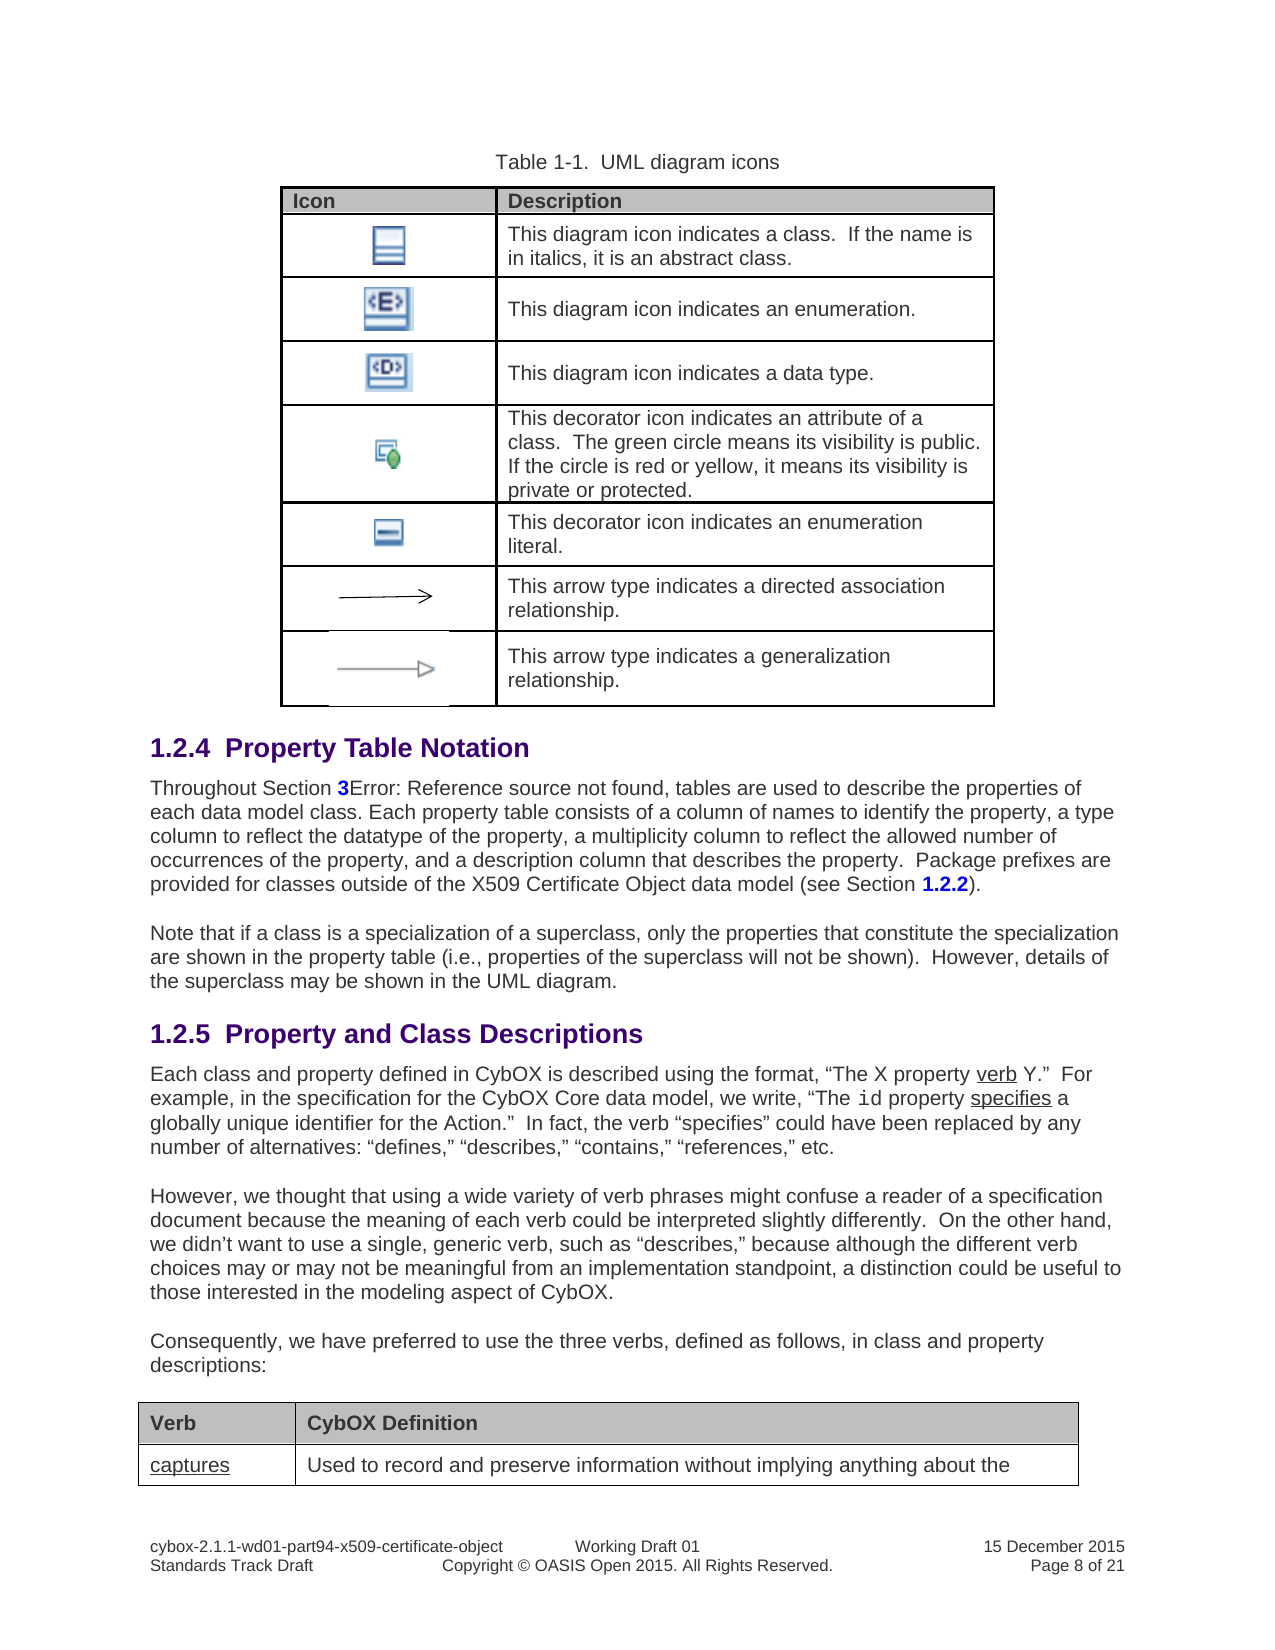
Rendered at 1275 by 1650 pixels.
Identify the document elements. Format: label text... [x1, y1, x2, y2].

subtitle Property Table Notation [150, 732, 1125, 763]
text However, we thought that using a wide variety of verb phrases might confuse a reader of a specification document because the meaning of each verb could be interpreted slightly differently. On the other hand, we didn’t want to use a single, generic verb, such as “describes,” because although the different verb choices may or may not be meaningful from an implementation standpoint, a distinction could be useful to those interested in the modeling aspect of CybOX. [150, 1184, 1125, 1304]
table_cell [450, 632, 495, 705]
table_cell This decorator icon indicates an attribute of a class. The green circle means its visibility is public. If the circle is red or yellow, it means its visibility is private or protected. [498, 406, 993, 501]
table_cell This diagram icon indicates a class. If the name is in italics, it is an abstract class. [498, 215, 993, 276]
table_cell [283, 504, 495, 565]
subtitle Property and Class Descriptions [150, 1018, 1125, 1049]
picture [363, 287, 414, 331]
picture [374, 438, 404, 469]
table_cell This arrow type indicates a directed association relationship. [498, 567, 993, 629]
text Table 1-1. UML diagram icons [150, 150, 1125, 174]
picture [374, 519, 404, 549]
table_cell This diagram icon indicates a data type. [498, 342, 993, 403]
table_cell [283, 406, 495, 501]
picture [364, 353, 414, 392]
table_cell This arrow type indicates a generalization relationship. [498, 632, 993, 705]
picture [328, 631, 450, 706]
table_header Verb [139, 1403, 295, 1443]
table_cell This decorator icon indicates an enumeration literal. [498, 504, 993, 565]
table_cell [283, 567, 495, 629]
table_cell captures [139, 1445, 295, 1485]
table_cell [283, 278, 495, 340]
text Consequently, we have preferred to use the three verbs, defined as follows, in class and property descriptions: [150, 1329, 1125, 1377]
table_header Description [498, 189, 993, 212]
table_cell [283, 632, 328, 705]
table_cell [283, 215, 495, 276]
table_cell [283, 342, 495, 403]
table_header CybOX Definition [296, 1403, 1078, 1443]
table_cell This diagram icon indicates an enumeration. [498, 278, 993, 340]
table_header Icon [283, 189, 495, 212]
text Each class and property defined in CybOX is described using the format, “The X property verb Y.” For example, in the specification for the CybOX Core data model, we write, “The id property specifies a globally unique identifier for the Action.” In fact, the verb “specifies” could have been replaced by any number of alternatives: “defines,” “describes,” “contains,” “references,” etc. [150, 1061, 1125, 1159]
picture [372, 226, 406, 265]
text Note that if a class is a specialization of a superclass, only the properties that constitute the specialization are shown in the property table (i.e., properties of the superclass will not be shown). However, details of the superclass may be shown in the UML diagram. [150, 921, 1125, 993]
